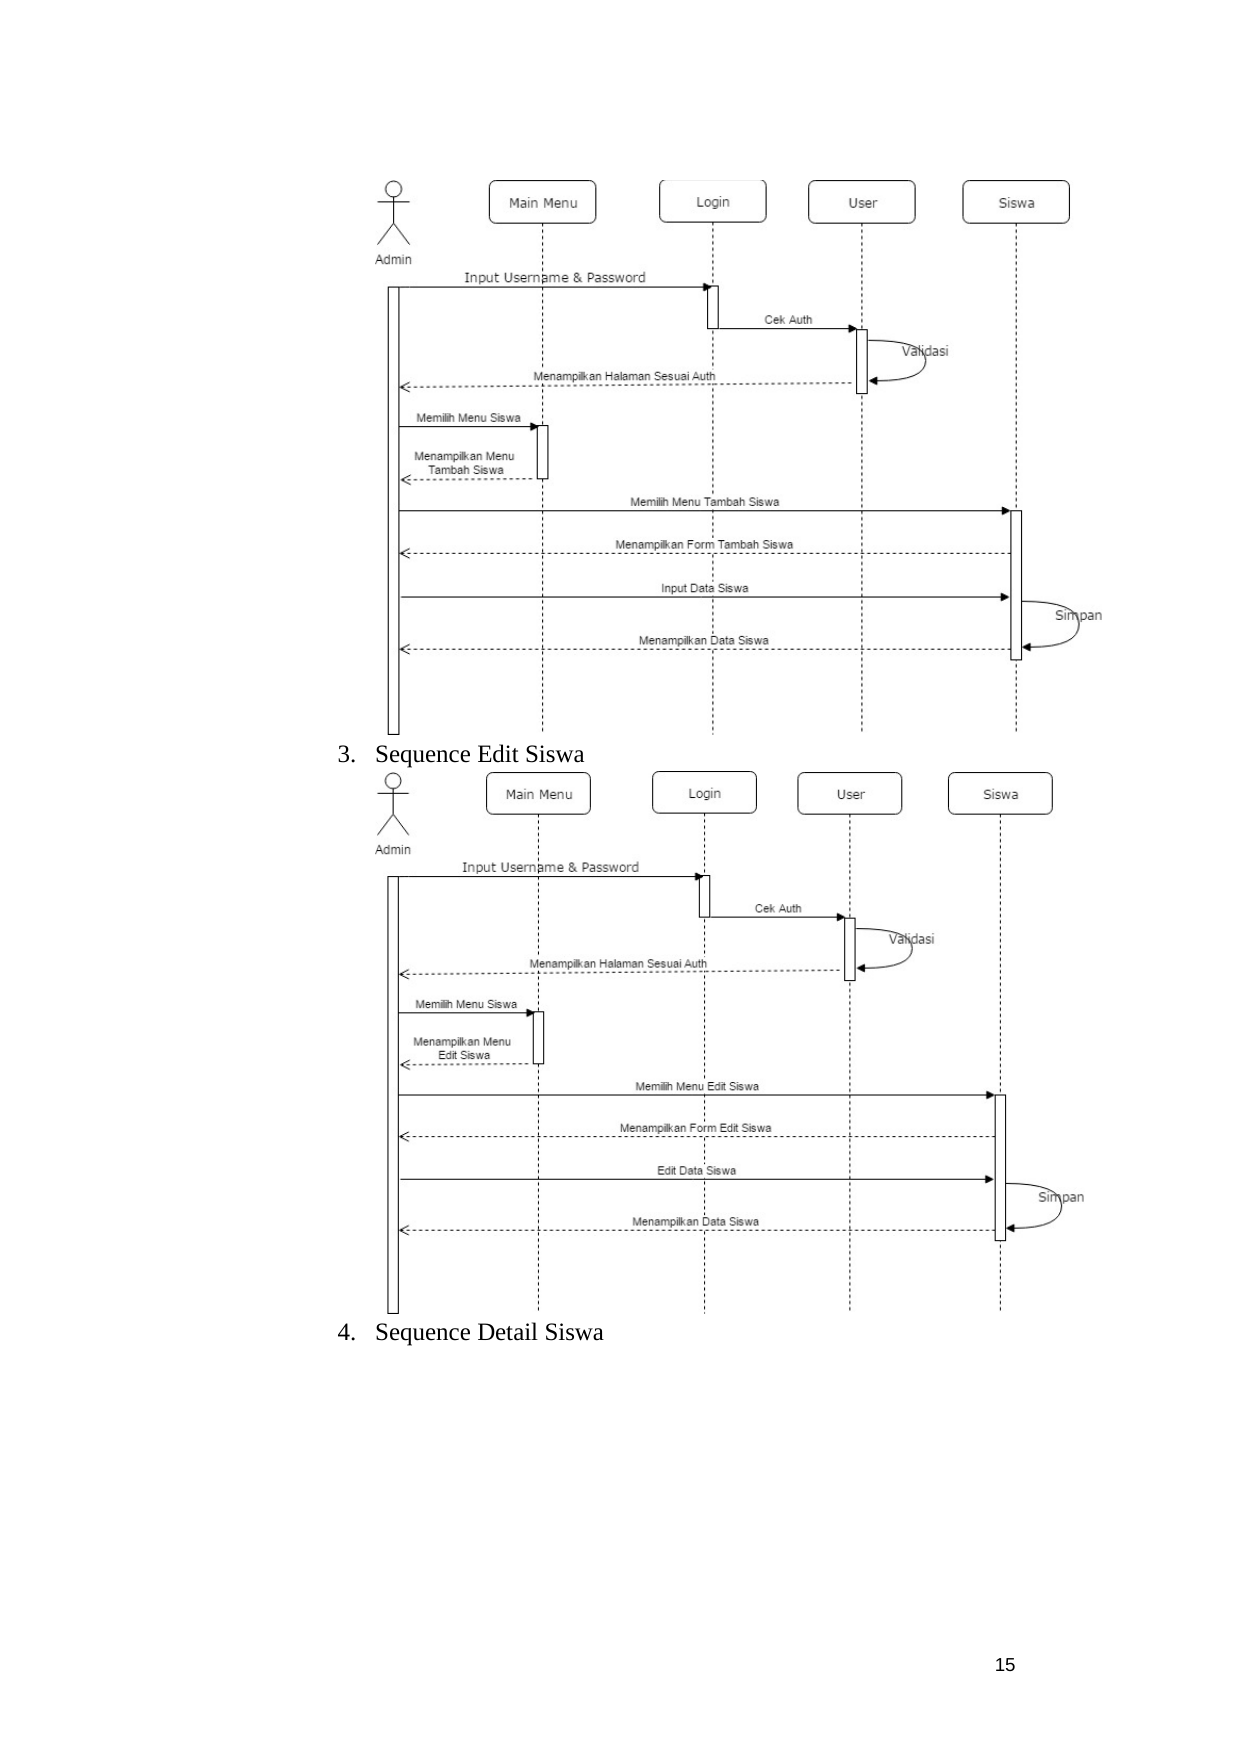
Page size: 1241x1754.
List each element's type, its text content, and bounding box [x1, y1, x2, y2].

list Sequence Detail Siswa [337, 1317, 1015, 1346]
picture [375, 771, 1085, 1314]
picture [375, 180, 1103, 735]
list Sequence Edit Siswa [337, 739, 1015, 768]
